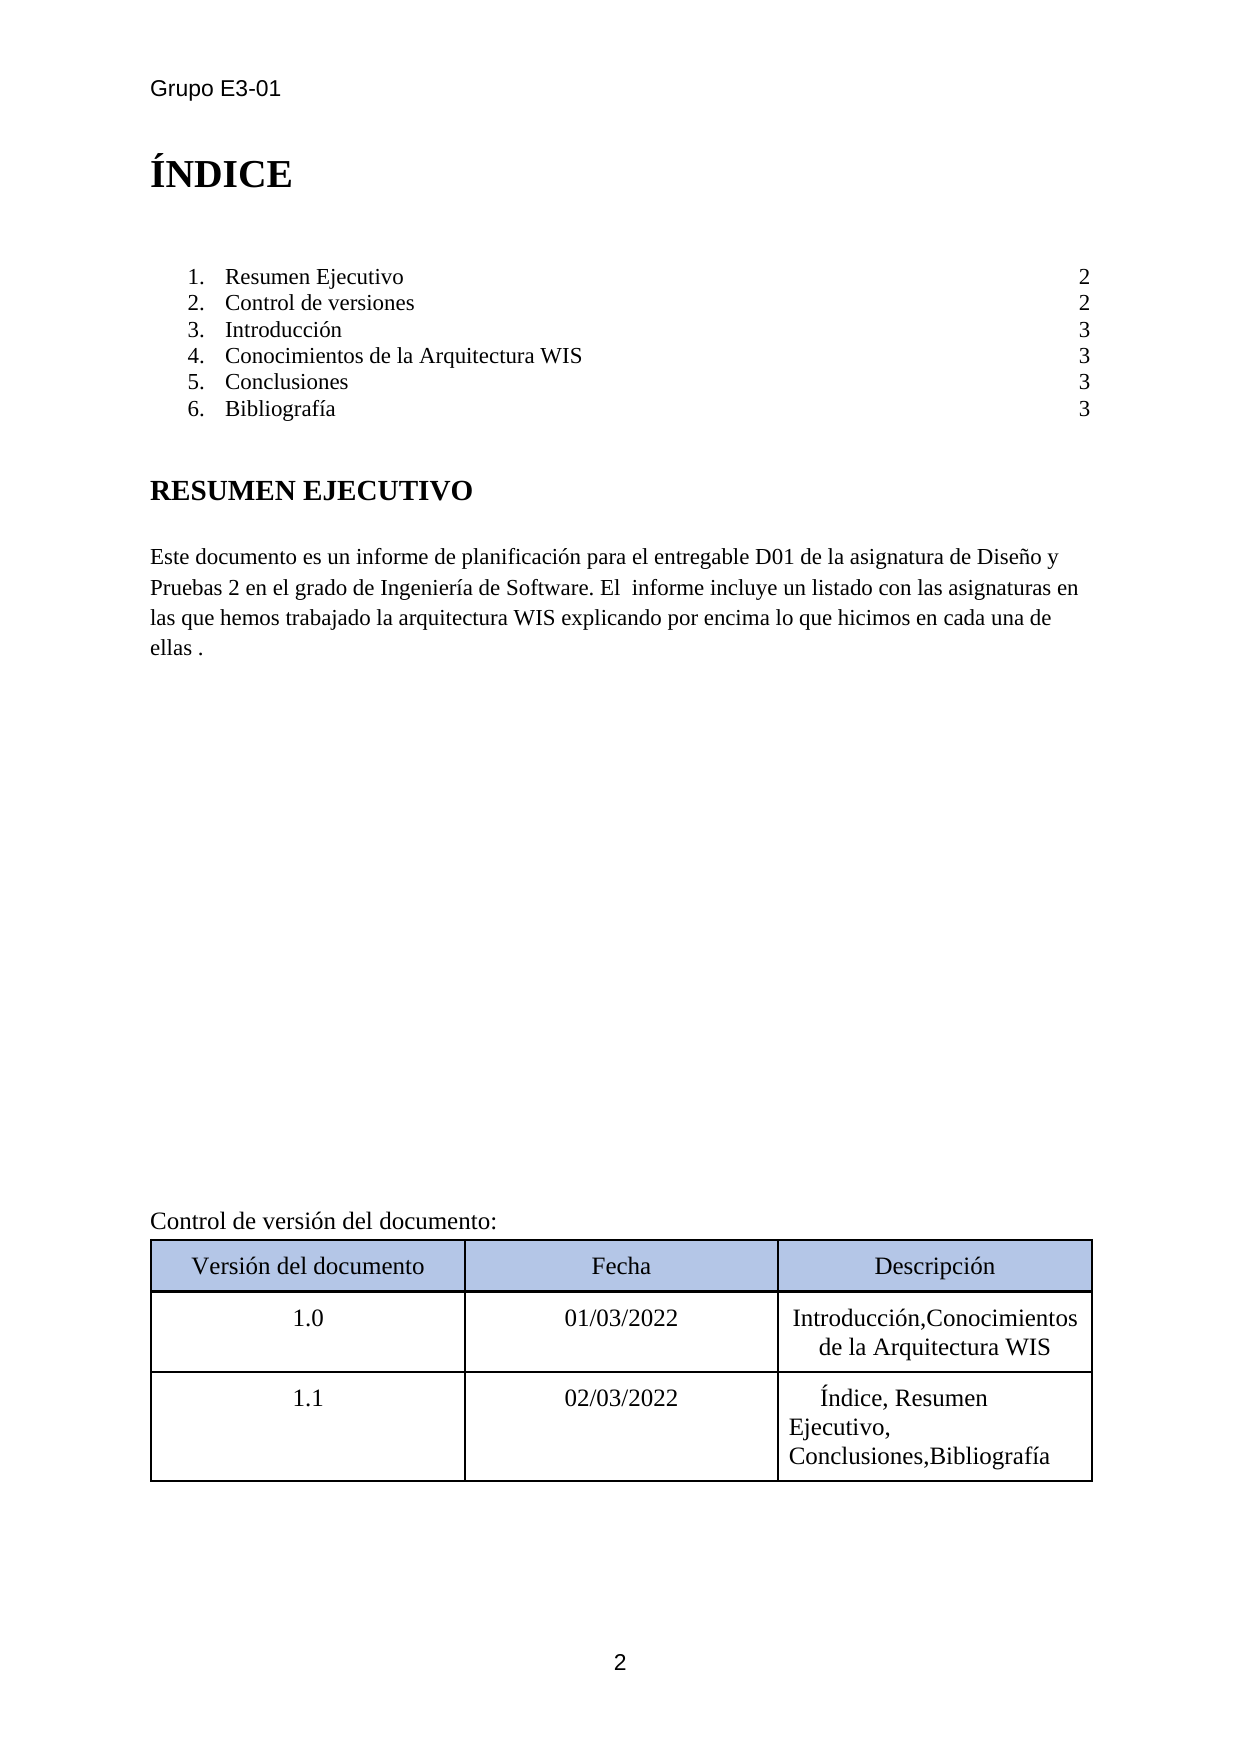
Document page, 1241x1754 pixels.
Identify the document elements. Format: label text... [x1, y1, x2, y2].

table_cell 1.0 [152, 1293, 464, 1371]
table_cell Introducción,Conocimientos de la Arquitectura WIS [779, 1293, 1091, 1371]
table_header Versión del documento [152, 1241, 464, 1290]
table_cell Índice, Resumen Ejecutivo, Conclusiones,Bibliografía [779, 1373, 1091, 1480]
table_header Fecha [466, 1241, 777, 1290]
text ÍNDICE [150, 150, 1090, 196]
table_cell 01/03/2022 [466, 1293, 777, 1371]
text Este documento es un informe de planificación para el entregable D01 de la asignatura de Diseño y Pruebas 2 en el grado de Ingeniería de Software. El informe incluye un listado con las asignaturas en las que hemos trabajado la arquitectura WIS explicando por encima lo que hicimos en cada una de ellas . [150, 543, 1090, 660]
table_cell 1.1 [152, 1373, 464, 1480]
table_header Descripción [779, 1241, 1091, 1290]
text Control de versión del documento: [150, 1206, 1090, 1234]
table_cell 02/03/2022 [466, 1373, 777, 1480]
title RESUMEN EJECUTIVO [150, 473, 1090, 507]
